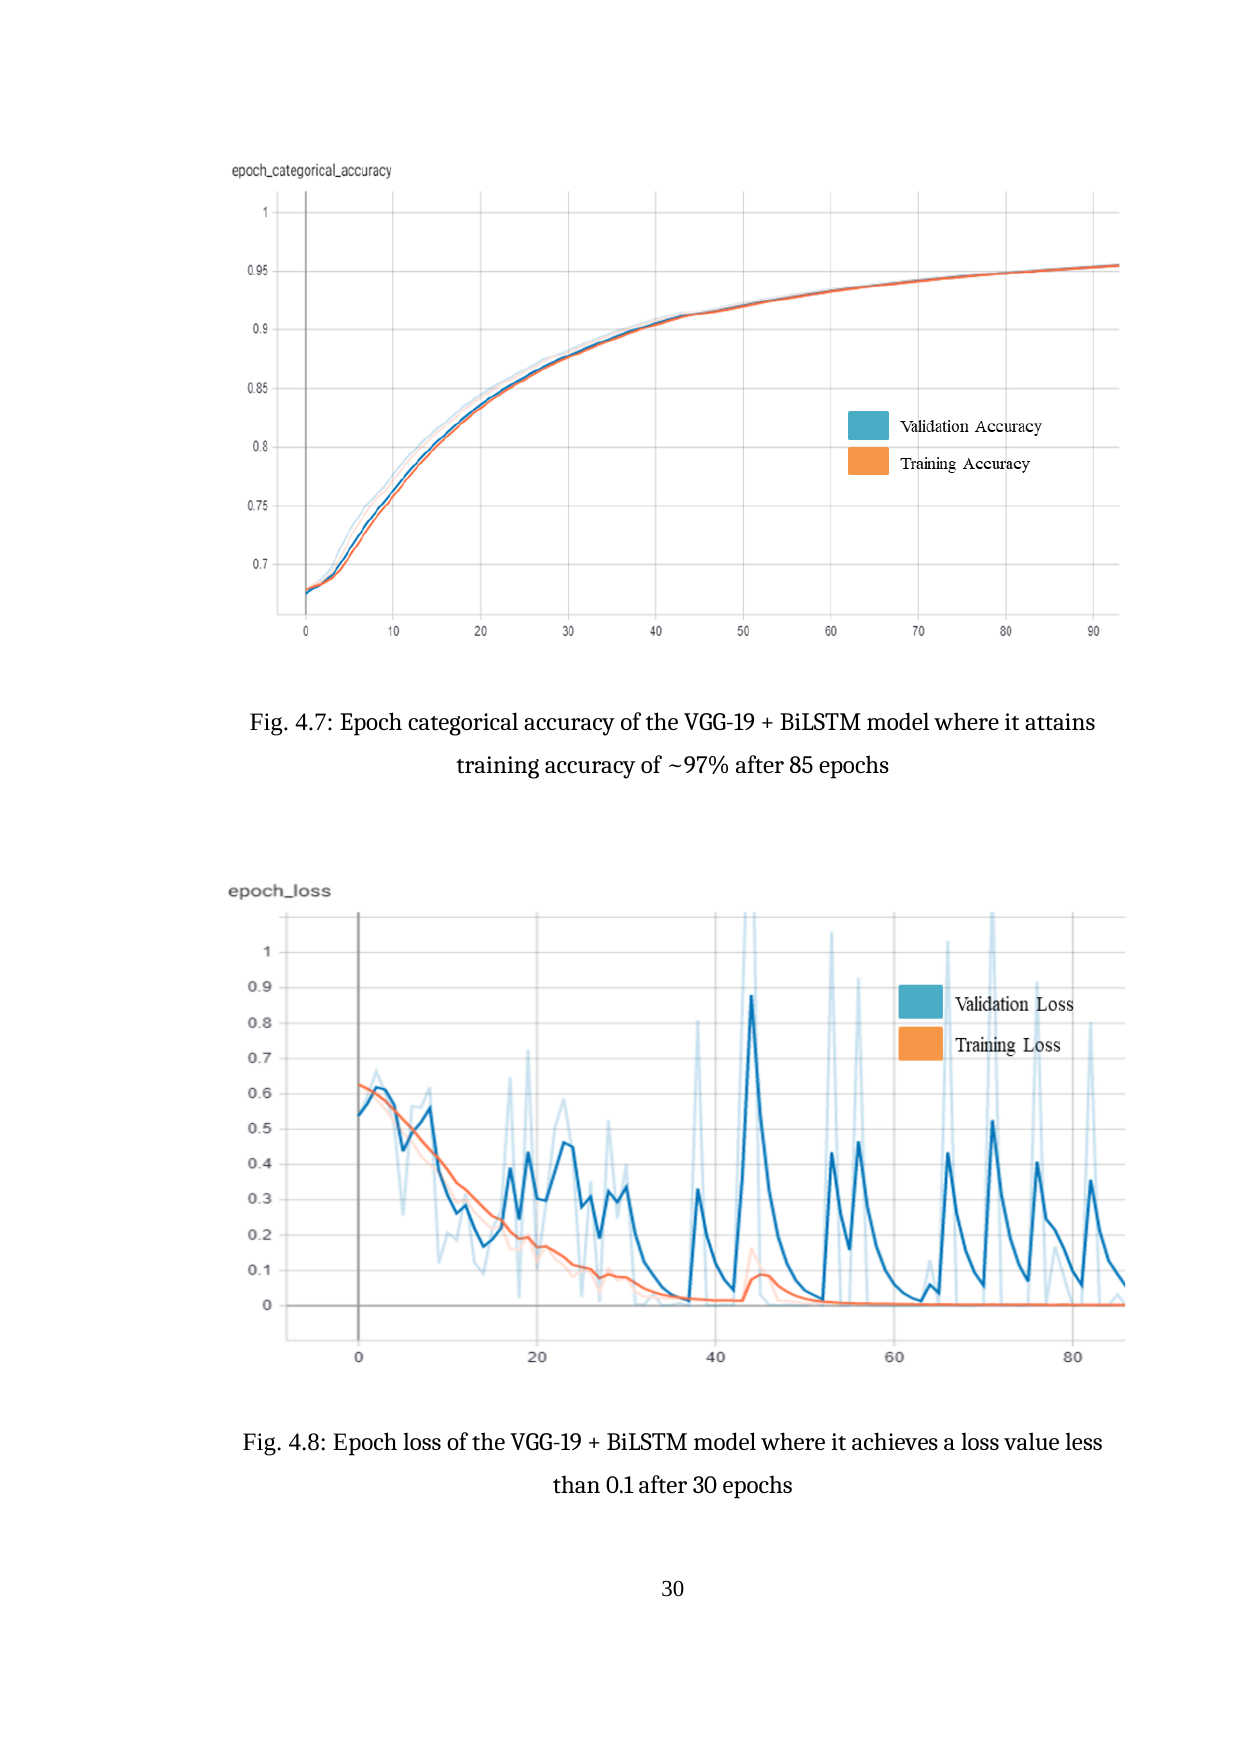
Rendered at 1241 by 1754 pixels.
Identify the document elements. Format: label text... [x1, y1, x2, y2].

text Fig. 4.8: Epoch loss of the VGG-19 + BiLSTM model where it achieves a loss value less than 0.1 after 30 epochs [225, 1427, 1120, 1500]
picture [225, 866, 1125, 1399]
text Fig. 4.7: Epoch categorical accuracy of the VGG-19 + BiLSTM model where it attains training accuracy of ~97% after 85 epochs [225, 707, 1120, 780]
picture [226, 150, 1120, 661]
